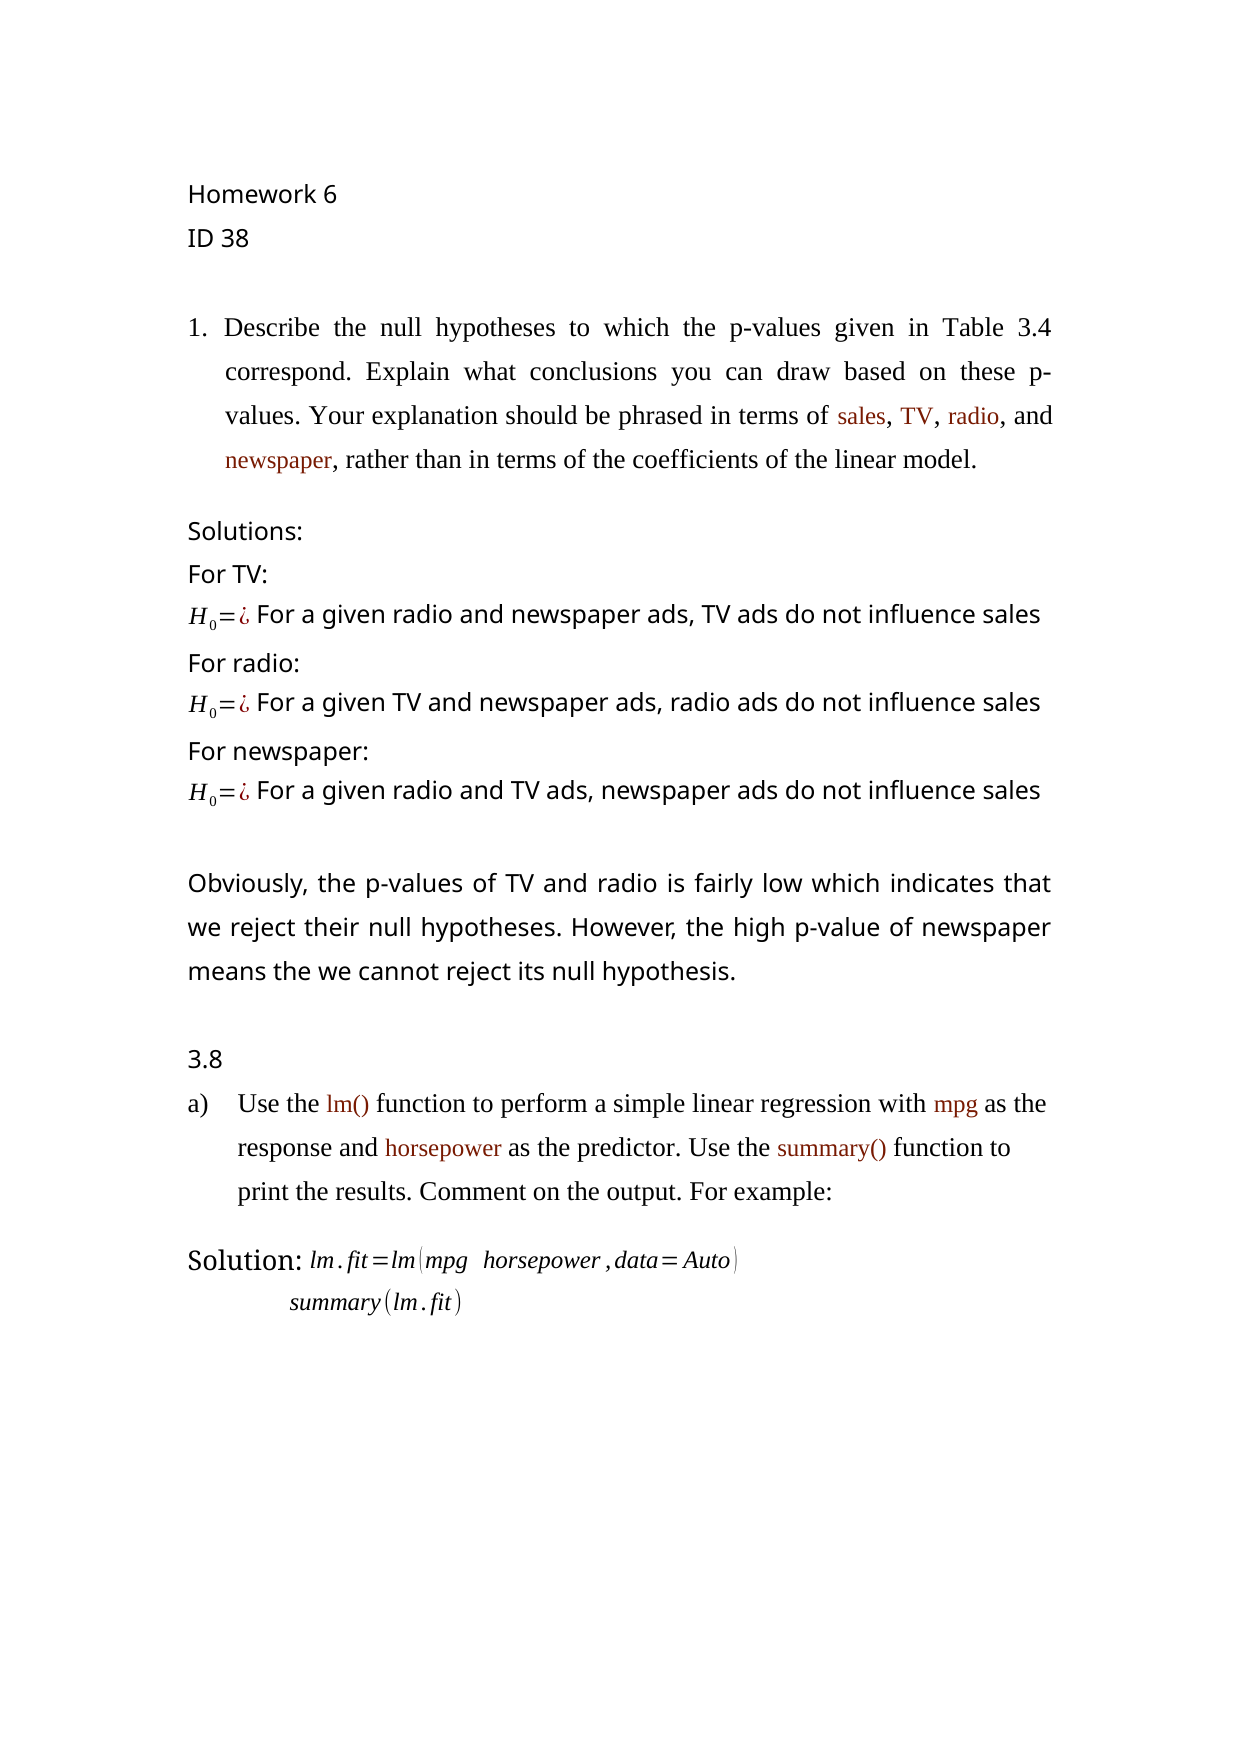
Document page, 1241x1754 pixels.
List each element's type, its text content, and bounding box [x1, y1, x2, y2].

text For a given radio and newspaper ads, TV ads do not influence sales [187, 596, 1053, 640]
text 3.8 [187, 1037, 1053, 1081]
text Solutions: [187, 508, 1053, 552]
text For a given radio and TV ads, newspaper ads do not influence sales [187, 772, 1053, 817]
text For a given TV and newspaper ads, radio ads do not influence sales [187, 684, 1053, 728]
list Use the lm() function to perform a simple linear regression with mpg as the response and horsepower as the predictor. Use the summary() function to print the results. Comment on the output. For example: [187, 1081, 1053, 1213]
text For newspaper: [187, 728, 1053, 772]
text Solution: [187, 1238, 1053, 1282]
list Describe the null hypotheses to which the p-values given in Table 3.4 correspond. Explain what conclusions you can draw based on these p-values. Your explanation should be phrased in terms of sales, TV, radio, and newspaper, rather than in terms of the coefficients of the linear model. [187, 304, 1053, 480]
text Obviously, the p-values of TV and radio is fairly low which indicates that we reject their null hypotheses. However, the high p-value of newspaper means the we cannot reject its null hypothesis. [187, 861, 1053, 993]
text ID 38 [187, 216, 1053, 260]
text For TV: [187, 552, 1053, 596]
text Homework 6 [187, 172, 1053, 216]
text For radio: [187, 640, 1053, 684]
